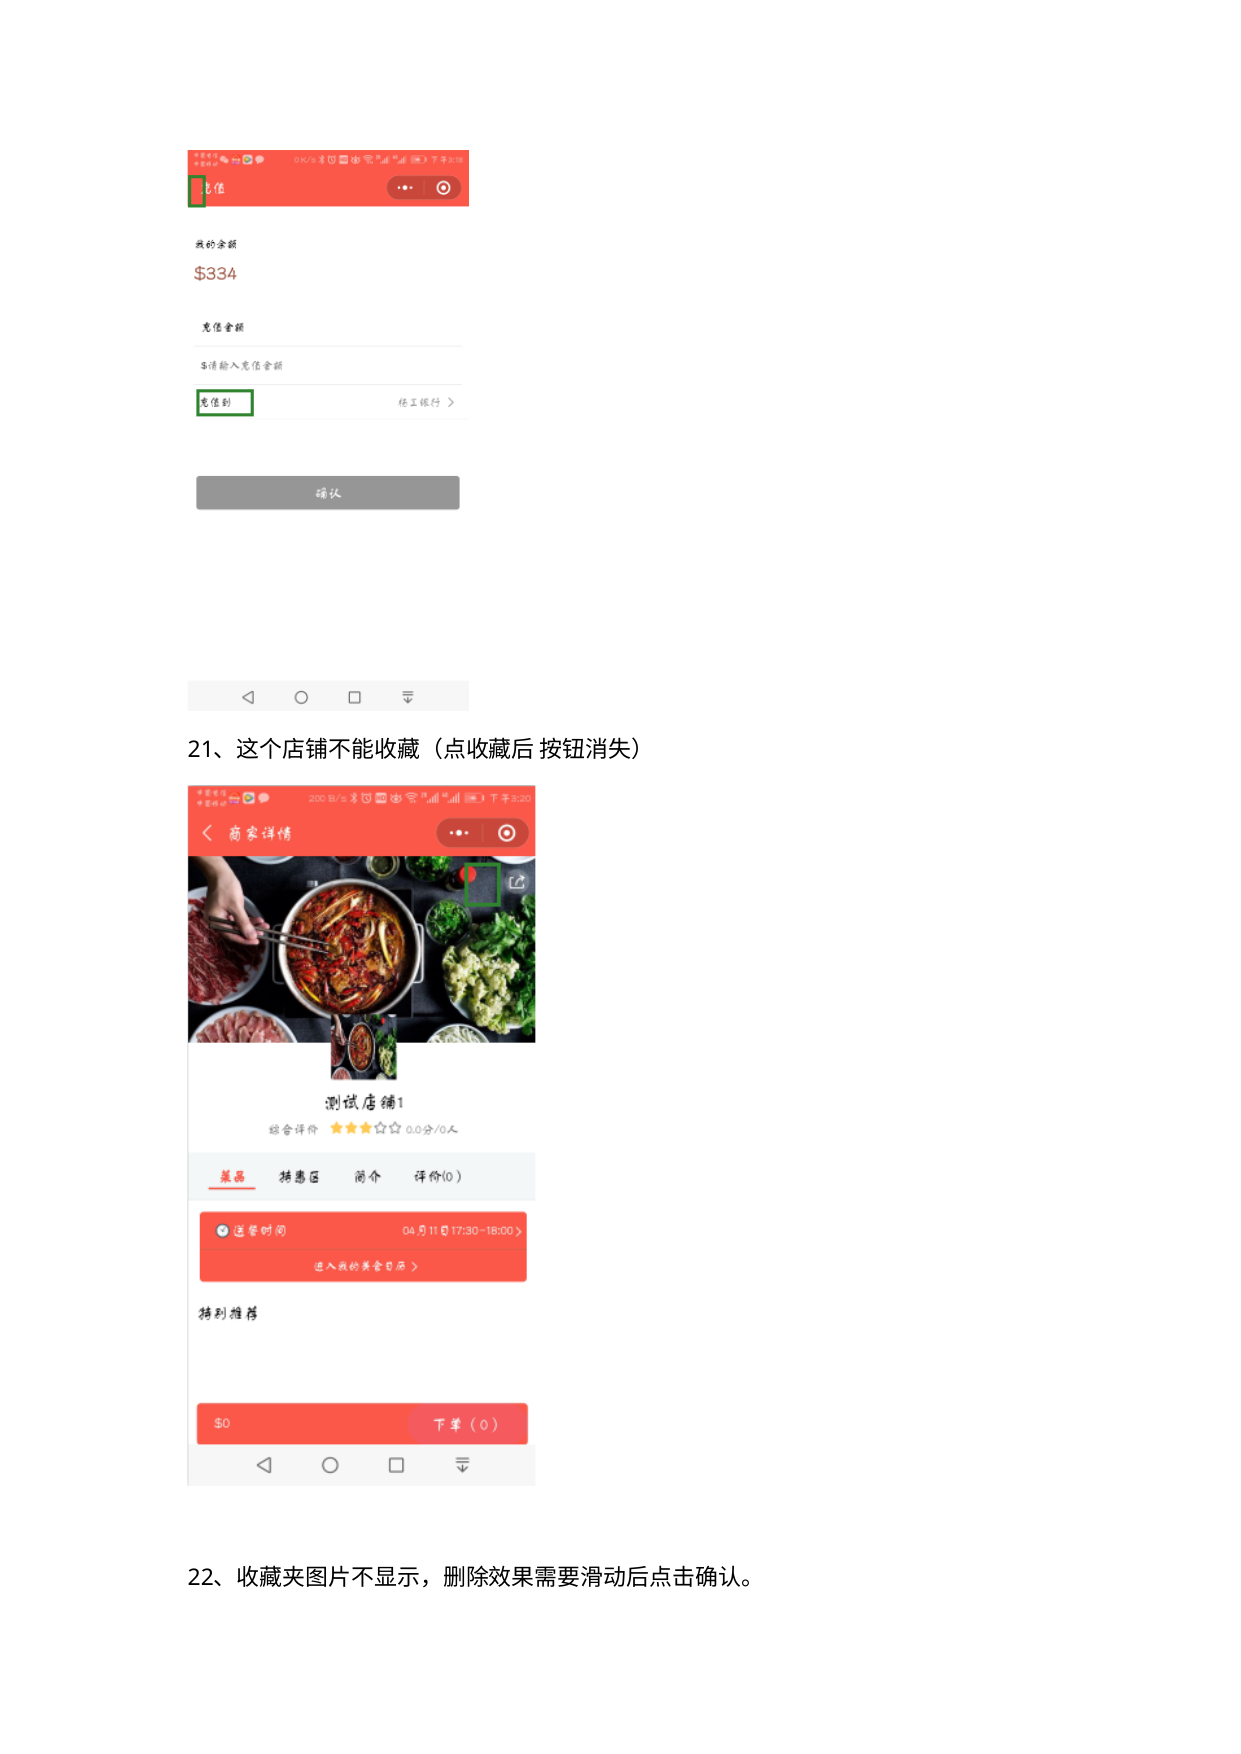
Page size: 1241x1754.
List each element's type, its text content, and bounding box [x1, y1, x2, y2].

text 22、收藏夹图片不显示，删除效果需要滑动后点击确认。 [187, 1558, 1053, 1592]
picture [187, 150, 469, 711]
text 21、这个店铺不能收藏（点收藏后 按钮消失） [187, 731, 1053, 764]
picture [187, 785, 536, 1486]
